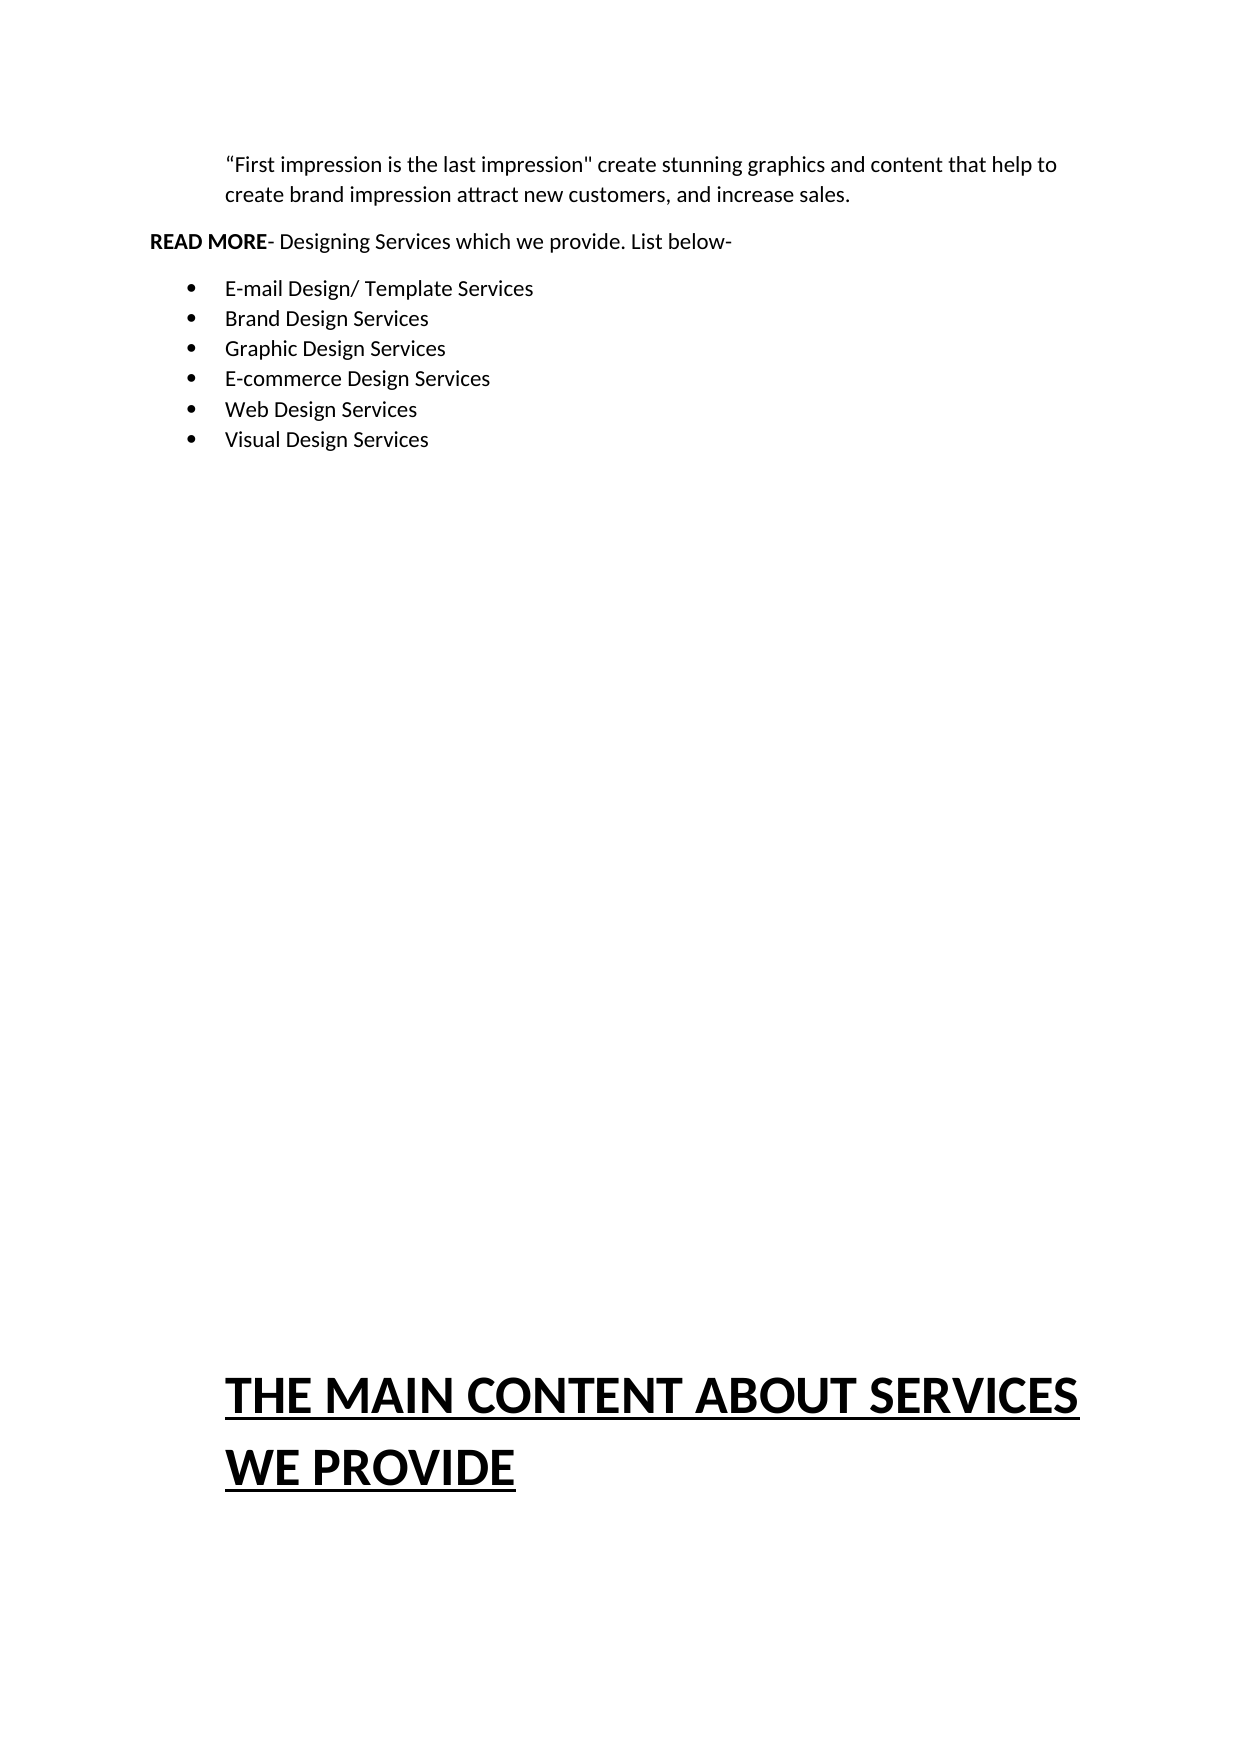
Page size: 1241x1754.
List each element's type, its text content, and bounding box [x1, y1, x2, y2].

list Brand Design Services [187, 304, 1090, 332]
list Web Design Services [187, 395, 1090, 423]
list THE MAIN CONTENT ABOUT SERVICES WE PROVIDE [225, 1361, 1090, 1498]
list “First impression is the last impression" create stunning graphics and content that help to create brand impression attract new customers, and increase sales. [225, 150, 1090, 208]
list Graphic Design Services [187, 334, 1090, 362]
list E-commerce Design Services [187, 364, 1090, 393]
text READ MORE- Designing Services which we provide. List below- [150, 227, 1090, 255]
list E-mail Design/ Template Services [187, 274, 1090, 302]
list Visual Design Services [187, 425, 1090, 453]
